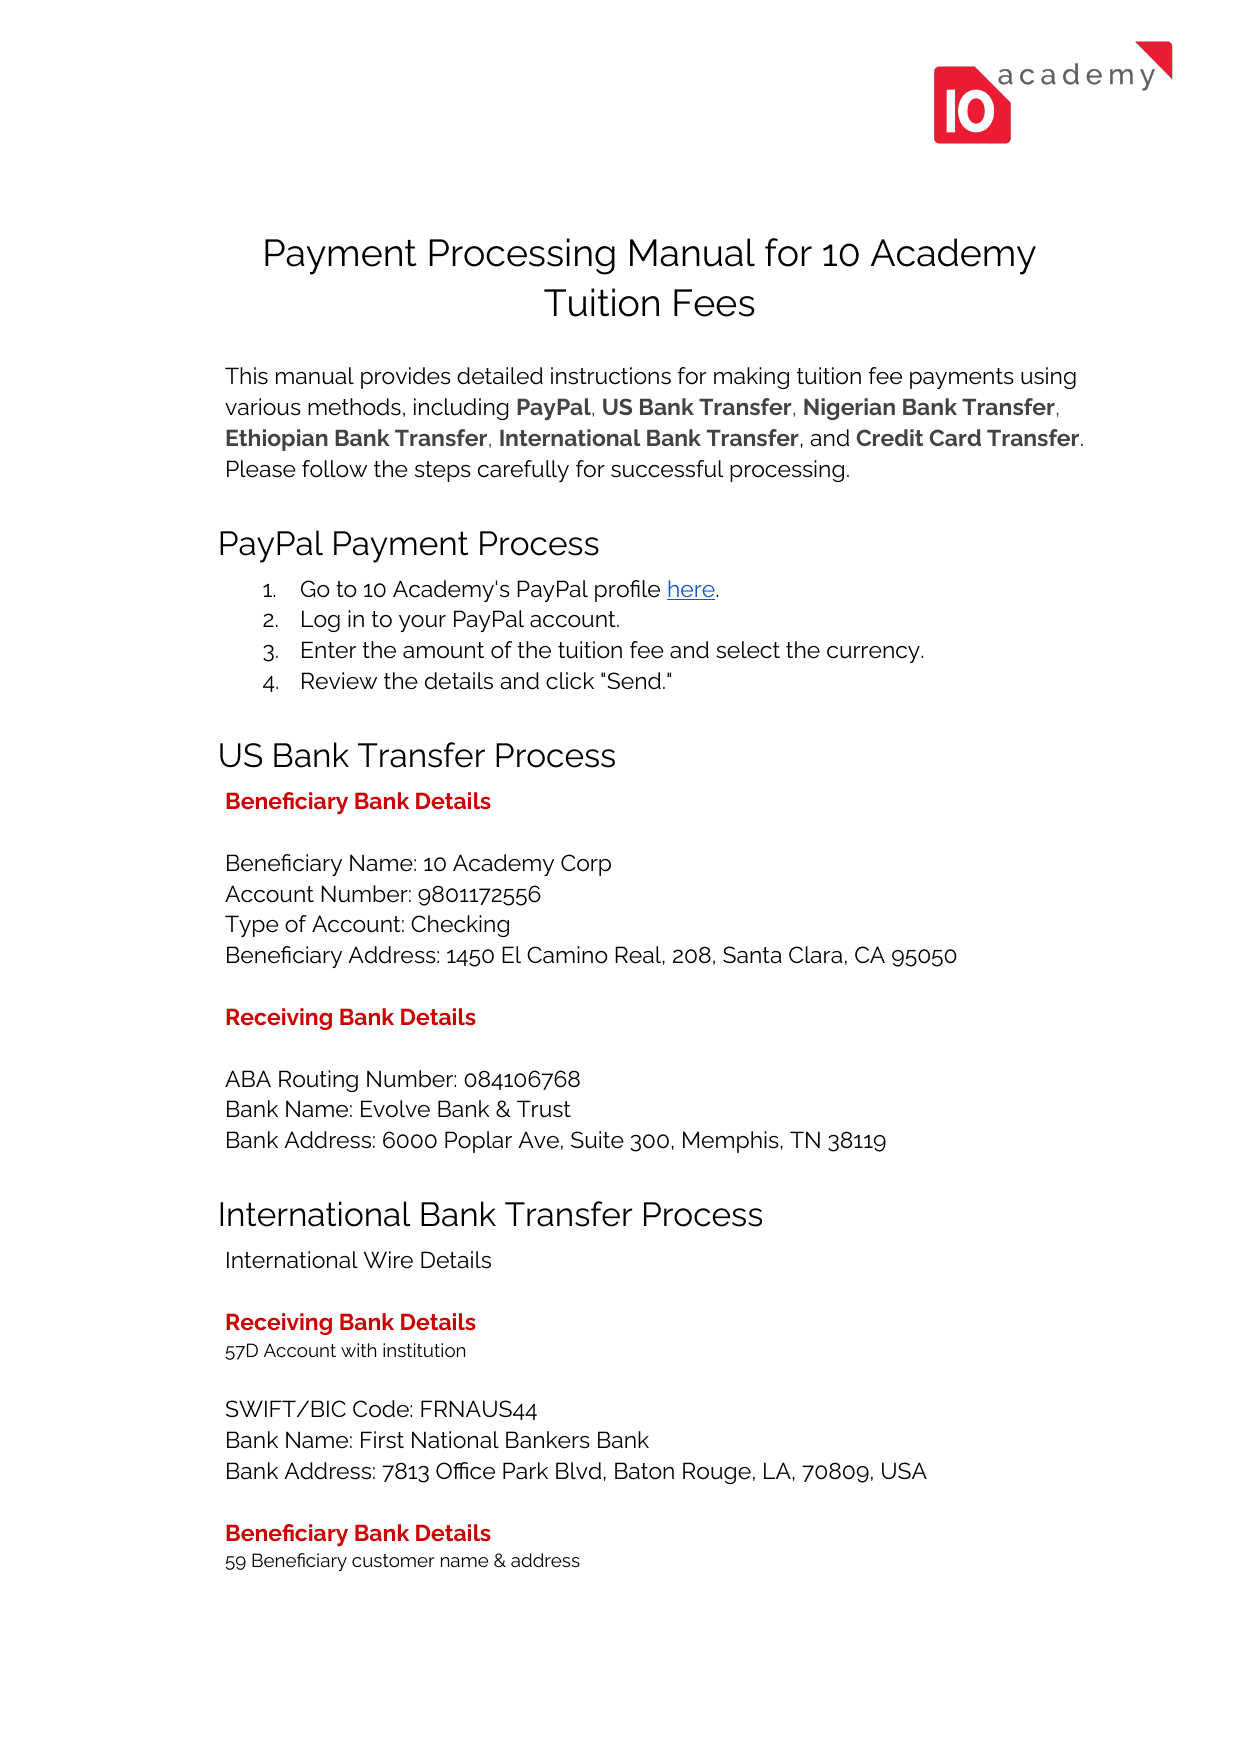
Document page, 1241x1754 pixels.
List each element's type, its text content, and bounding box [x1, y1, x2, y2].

list Log in to your PayPal account. [262, 606, 1090, 633]
text SWIFT/BIC Code: FRNAUS44 [225, 1396, 1090, 1423]
text Receiving Bank Details [225, 1309, 1090, 1336]
text Account Number: 9801172556 [225, 880, 1090, 907]
text Receiving Bank Details [225, 1004, 1090, 1031]
title Payment Processing Manual for 10 Academy Tuition Fees [209, 231, 1090, 326]
subtitle International Bank Transfer Process [150, 1195, 1090, 1234]
text 59 Beneficiary customer name & address [225, 1550, 1090, 1572]
text Type of Account: Checking [225, 911, 1090, 938]
text ABA Routing Number: 084106768 [225, 1065, 1090, 1092]
text Bank Name: First National Bankers Bank [225, 1427, 1090, 1454]
text Beneficiary Bank Details [225, 1519, 1090, 1546]
text Beneficiary Name: 10 Academy Corp [225, 849, 1090, 876]
list Enter the amount of the tuition fee and select the currency. [262, 637, 1090, 664]
text Bank Address: 6000 Poplar Ave, Suite 300, Memphis, TN 38119 [225, 1127, 1090, 1154]
list Go to 10 Academy's PayPal profile here. [262, 575, 1090, 602]
text 57D Account with institution [225, 1339, 1090, 1362]
text This manual provides detailed instructions for making tuition fee payments using various methods, including PayPal, US Bank Transfer, Nigerian Bank Transfer, Ethiopian Bank Transfer, International Bank Transfer, and Credit Card Transfer. Please follow the steps carefully for successful processing. [225, 363, 1090, 482]
text Bank Address: 7813 Office Park Blvd, Baton Rouge, LA, 70809, USA [225, 1458, 1090, 1484]
list Review the details and click "Send." [262, 668, 1090, 695]
text International Wire Details [225, 1247, 1090, 1274]
subtitle PayPal Payment Process [150, 524, 1090, 563]
subtitle US Bank Transfer Process [150, 736, 1090, 775]
text Beneficiary Bank Details [225, 788, 1090, 815]
text Beneficiary Address: 1450 El Camino Real, 208, Santa Clara, CA 95050 [225, 942, 1090, 969]
text Bank Name: Evolve Bank & Trust [225, 1096, 1090, 1123]
picture [915, 36, 1184, 151]
